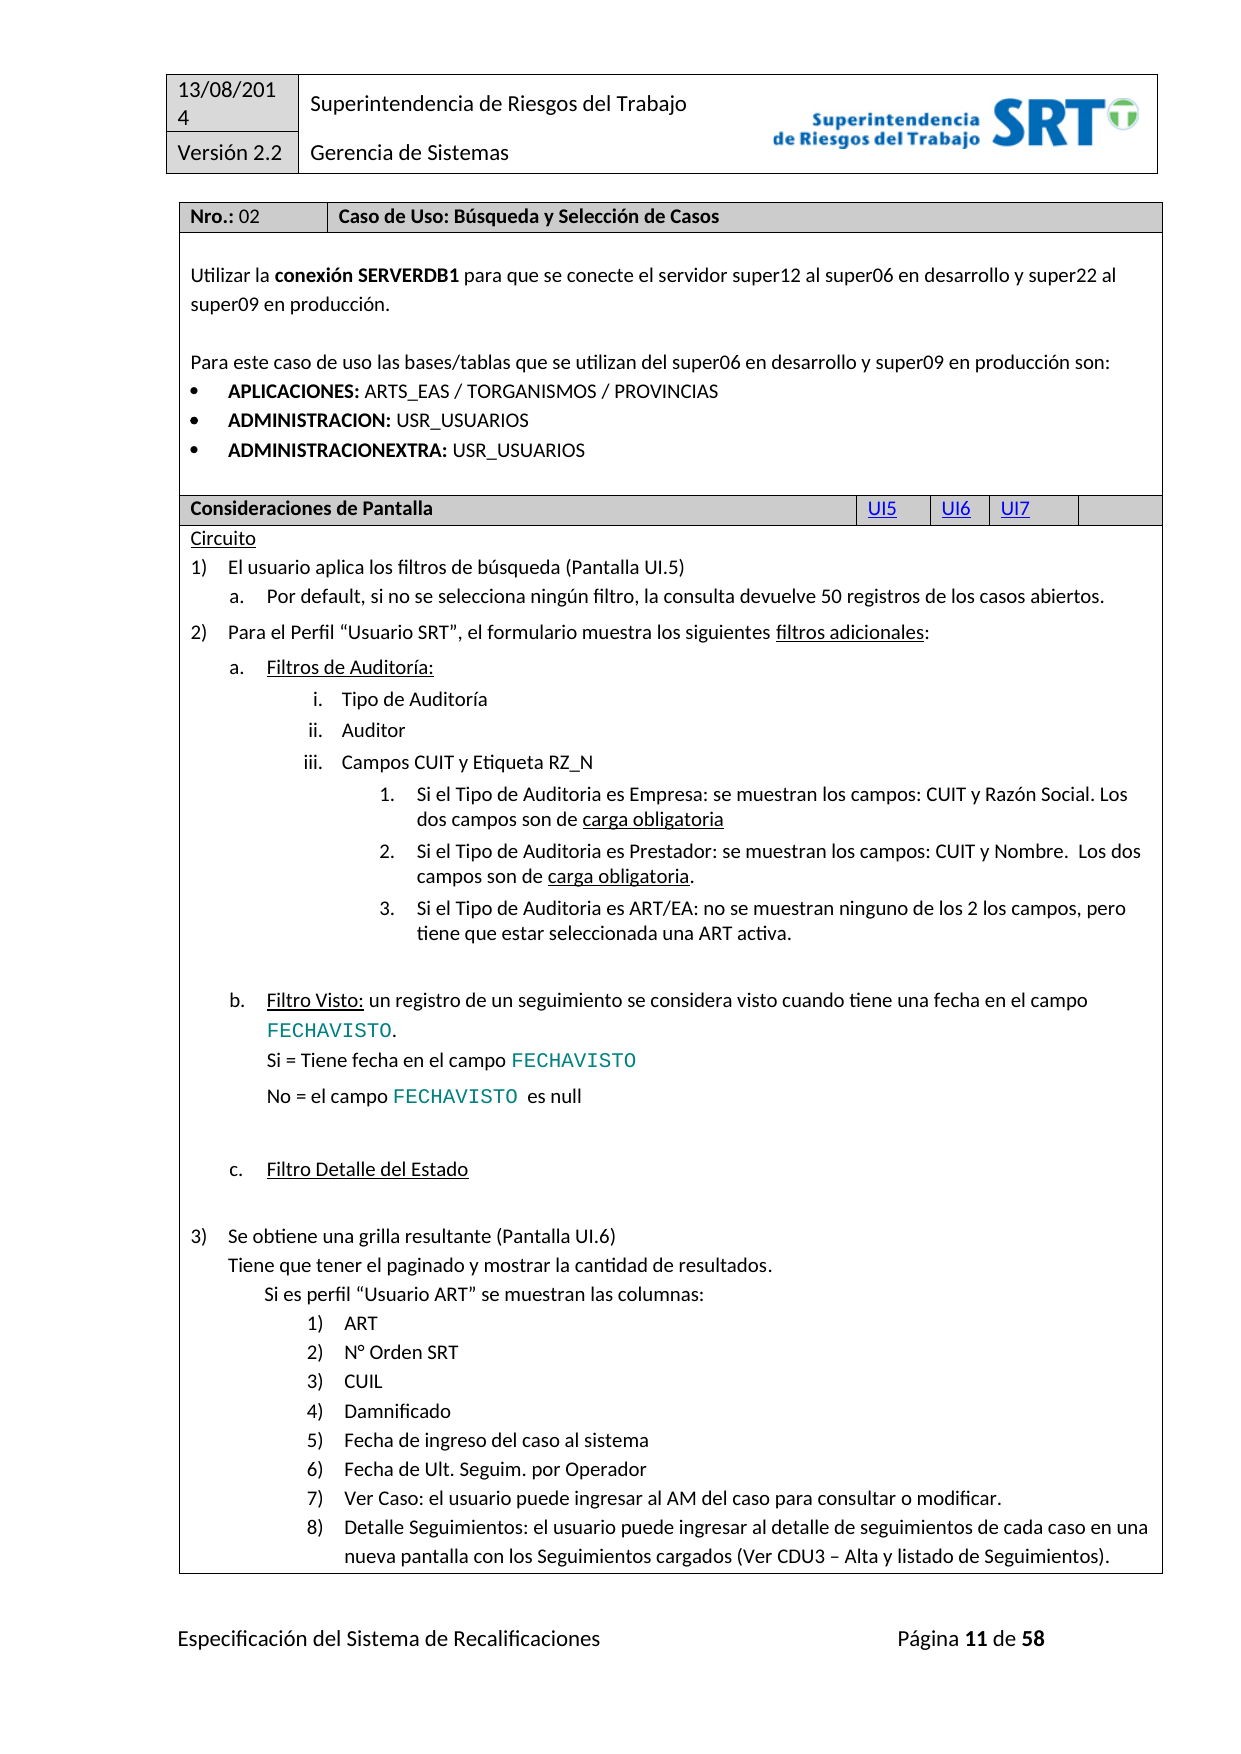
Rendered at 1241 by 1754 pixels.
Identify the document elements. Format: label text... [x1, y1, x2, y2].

table_cell UI6 [931, 496, 989, 525]
table_header Caso de Uso: Búsqueda y Selección de Casos [328, 203, 1162, 232]
table_cell [1079, 496, 1162, 525]
picture [773, 98, 1140, 149]
table_cell Utilizar la conexión SERVERDB1 para que se conecte el servidor super12 al super06 en desarrollo y super22 al super09 en producción. Para este caso de uso las bases/tablas que se utilizan del super06 en desarrollo y super09 en producción son: APLICACIONES: ARTS_EAS / TORGANISMOS / PROVINCIAS ADMINISTRACION: USR_USUARIOS ADMINISTRACIONEXTRA: USR_USUARIOS [180, 233, 1162, 495]
table_cell UI7 [990, 496, 1078, 525]
table_header Nro.: 02 [180, 203, 327, 232]
table_cell Consideraciones de Pantalla [180, 496, 856, 525]
table_cell UI5 [857, 496, 930, 525]
